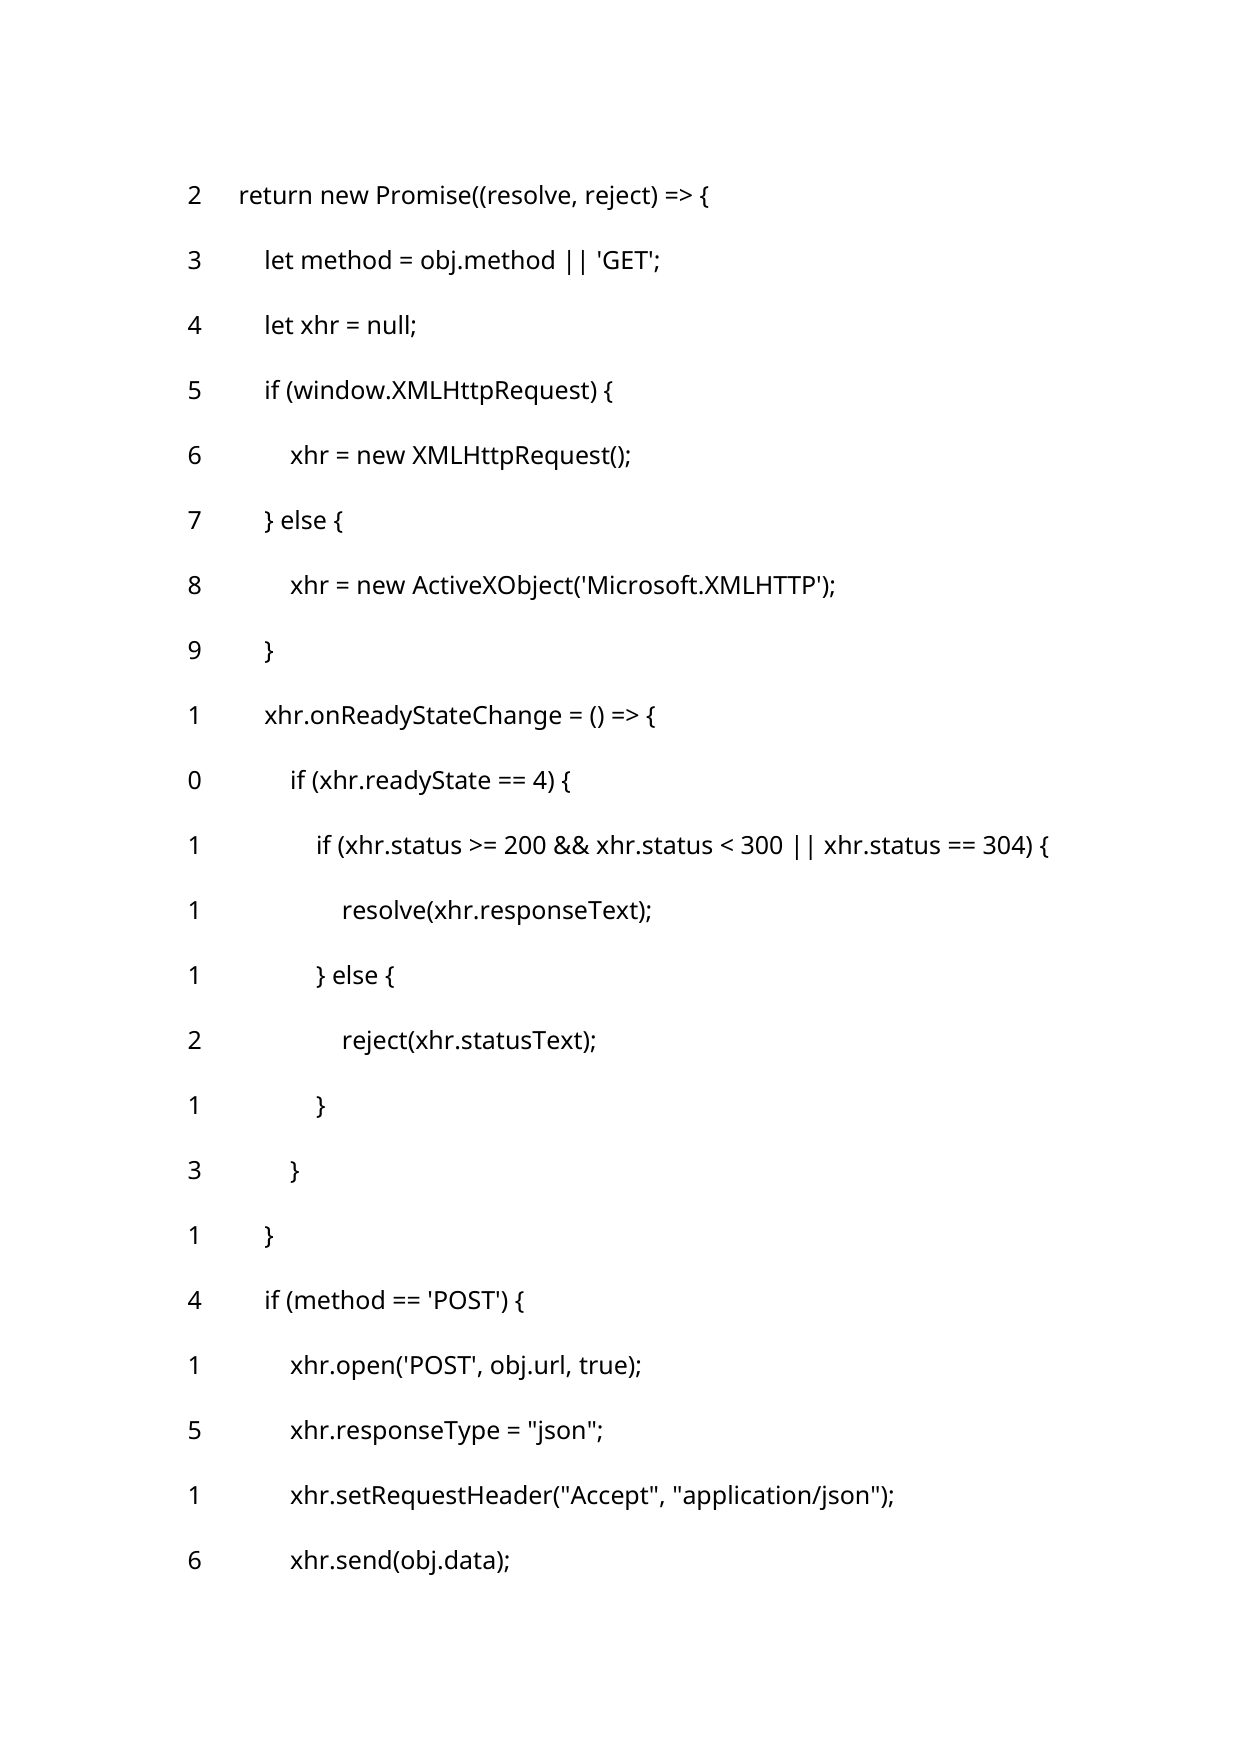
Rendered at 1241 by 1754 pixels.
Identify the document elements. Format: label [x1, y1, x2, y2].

table_header [213, 162, 1053, 1592]
table_header [188, 162, 212, 1592]
